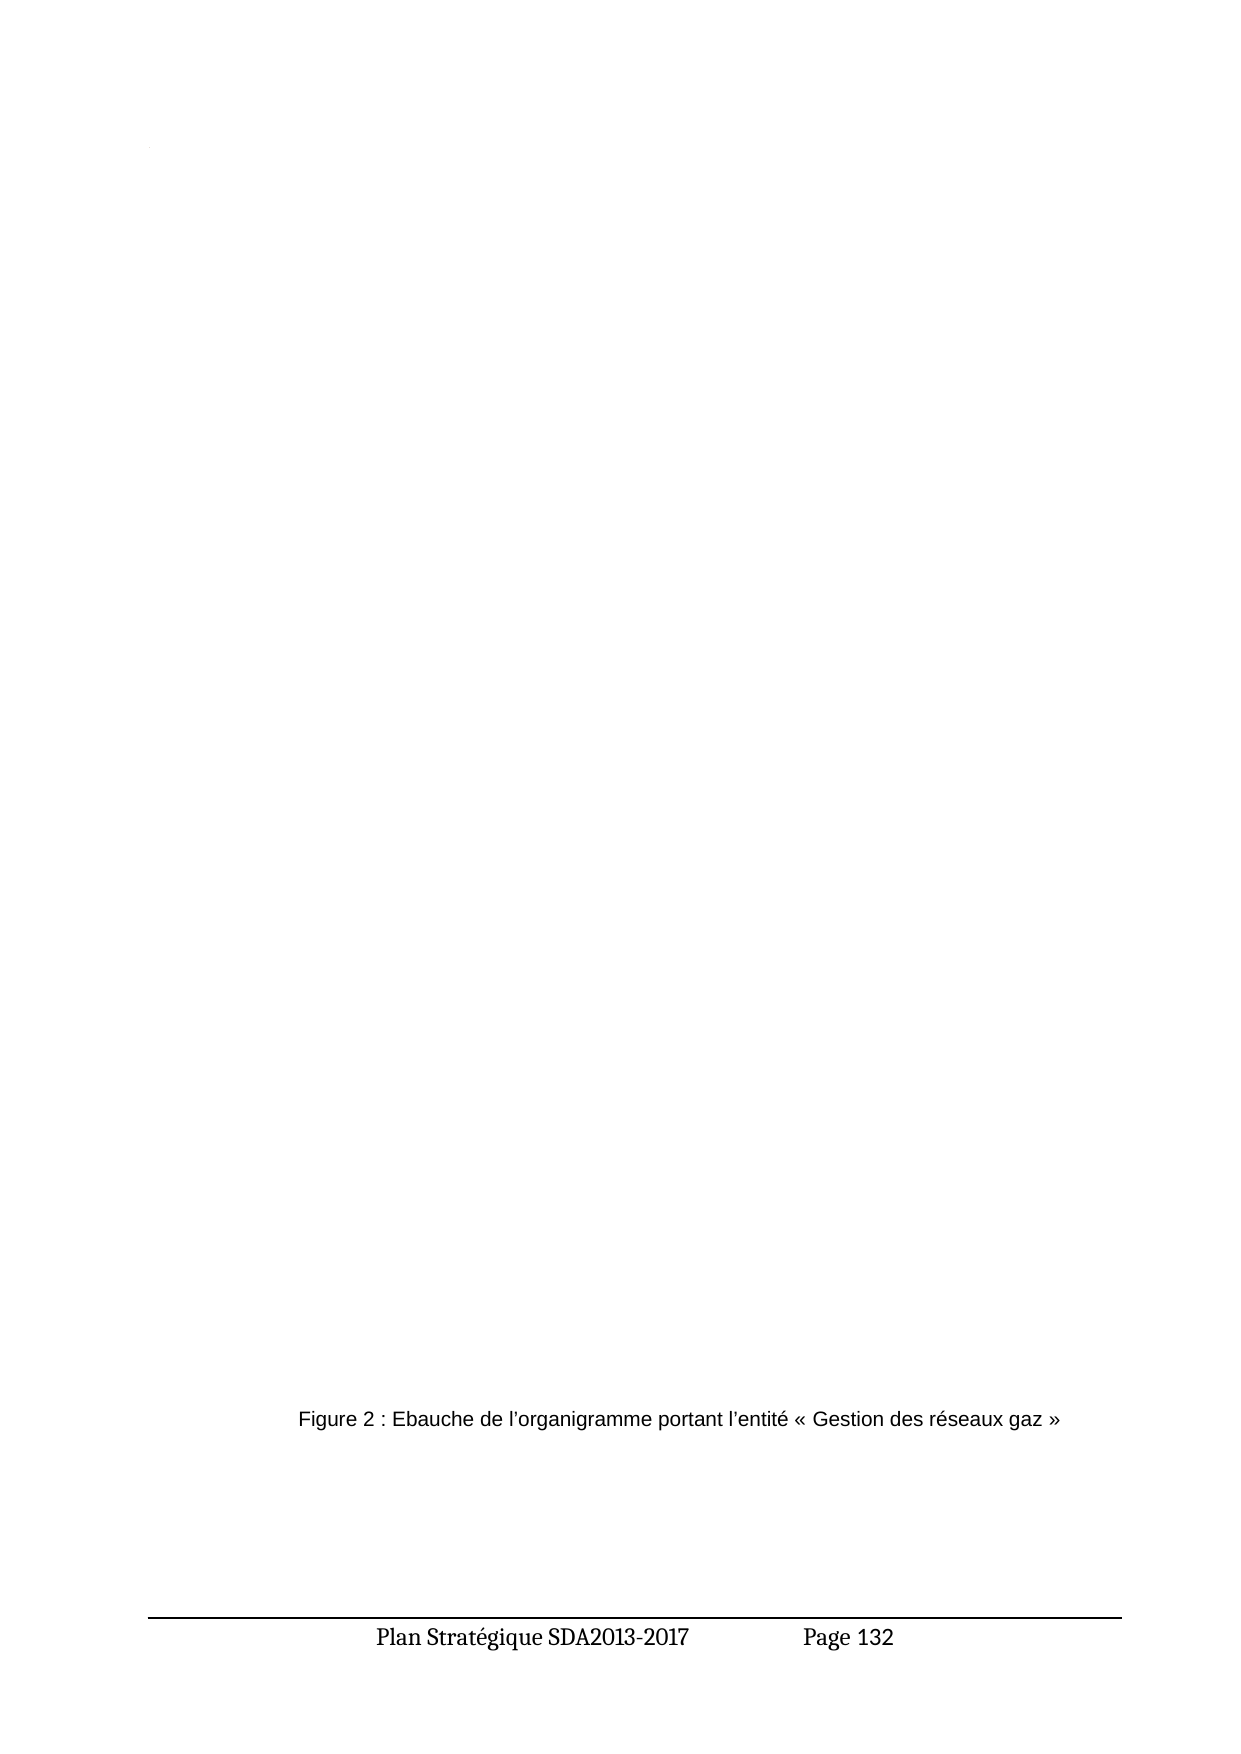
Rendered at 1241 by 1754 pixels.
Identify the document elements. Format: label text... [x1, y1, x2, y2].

text Figure 2 : Ebauche de l’organigramme portant l’entité « Gestion des réseaux gaz » [148, 148, 1211, 1431]
